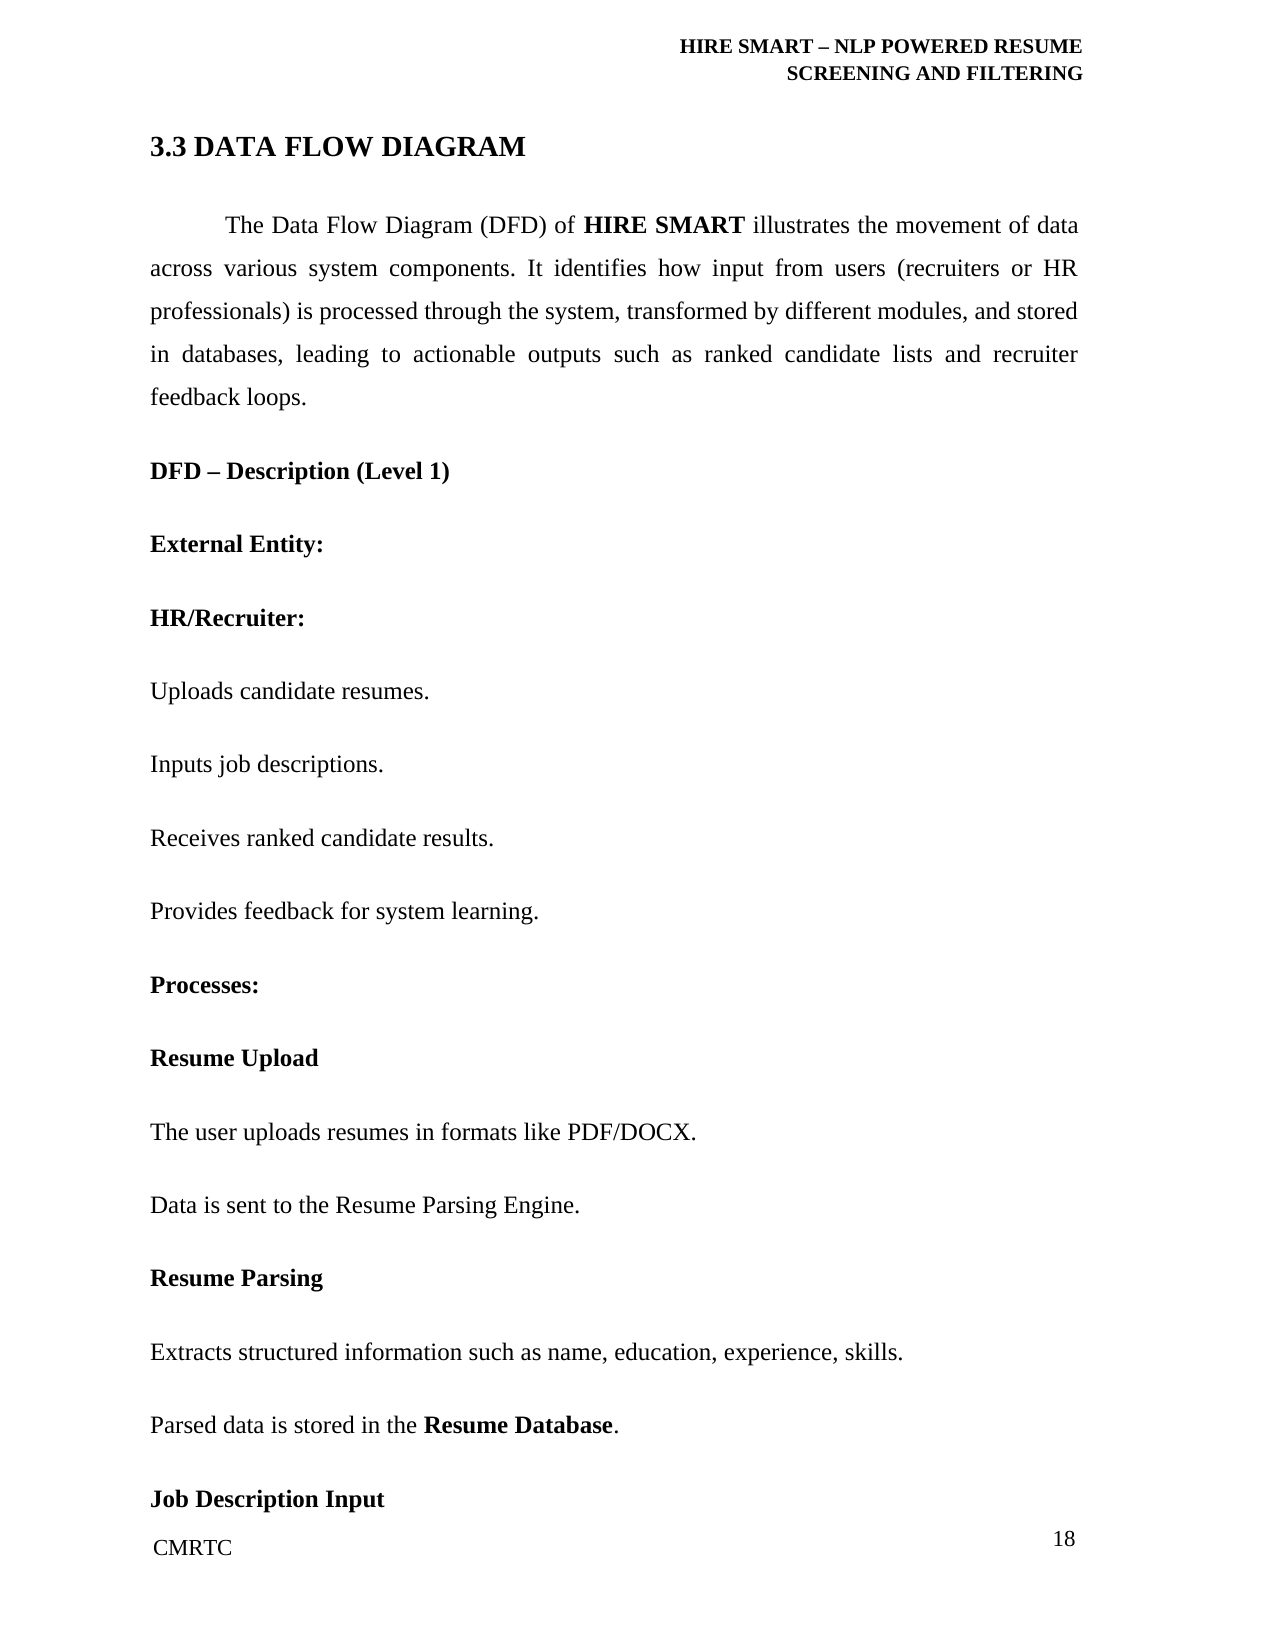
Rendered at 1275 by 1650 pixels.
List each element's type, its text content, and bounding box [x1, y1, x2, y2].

text External Entity: [150, 529, 1079, 558]
list HR/Recruiter: [150, 603, 1079, 631]
list Parsed data is stored in the Resume Database. [150, 1410, 1079, 1439]
list Provides feedback for system learning. [150, 896, 1079, 925]
text DFD – Description (Level 1) [150, 456, 1079, 484]
text Processes: [150, 970, 1079, 998]
list Resume Parsing [150, 1263, 1079, 1292]
list The user uploads resumes in formats like PDF/DOCX. [150, 1117, 1079, 1145]
list Receives ranked candidate results. [150, 823, 1079, 852]
list Resume Upload [150, 1043, 1079, 1072]
list Job Description Input [150, 1484, 1079, 1513]
list 3.3 DATA FLOW DIAGRAM [150, 129, 1162, 163]
list Inputs job descriptions. [150, 749, 1079, 778]
list Uploads candidate resumes. [150, 676, 1079, 705]
text The Data Flow Diagram (DFD) of HIRE SMART illustrates the movement of data across various system components. It identifies how input from users (recruiters or HR professionals) is processed through the system, transformed by different modules, and stored in databases, leading to actionable outputs such as ranked candidate lists and recruiter feedback loops. [150, 210, 1079, 411]
list Data is sent to the Resume Parsing Engine. [150, 1190, 1079, 1219]
list Extracts structured information such as name, education, experience, skills. [150, 1337, 1079, 1366]
